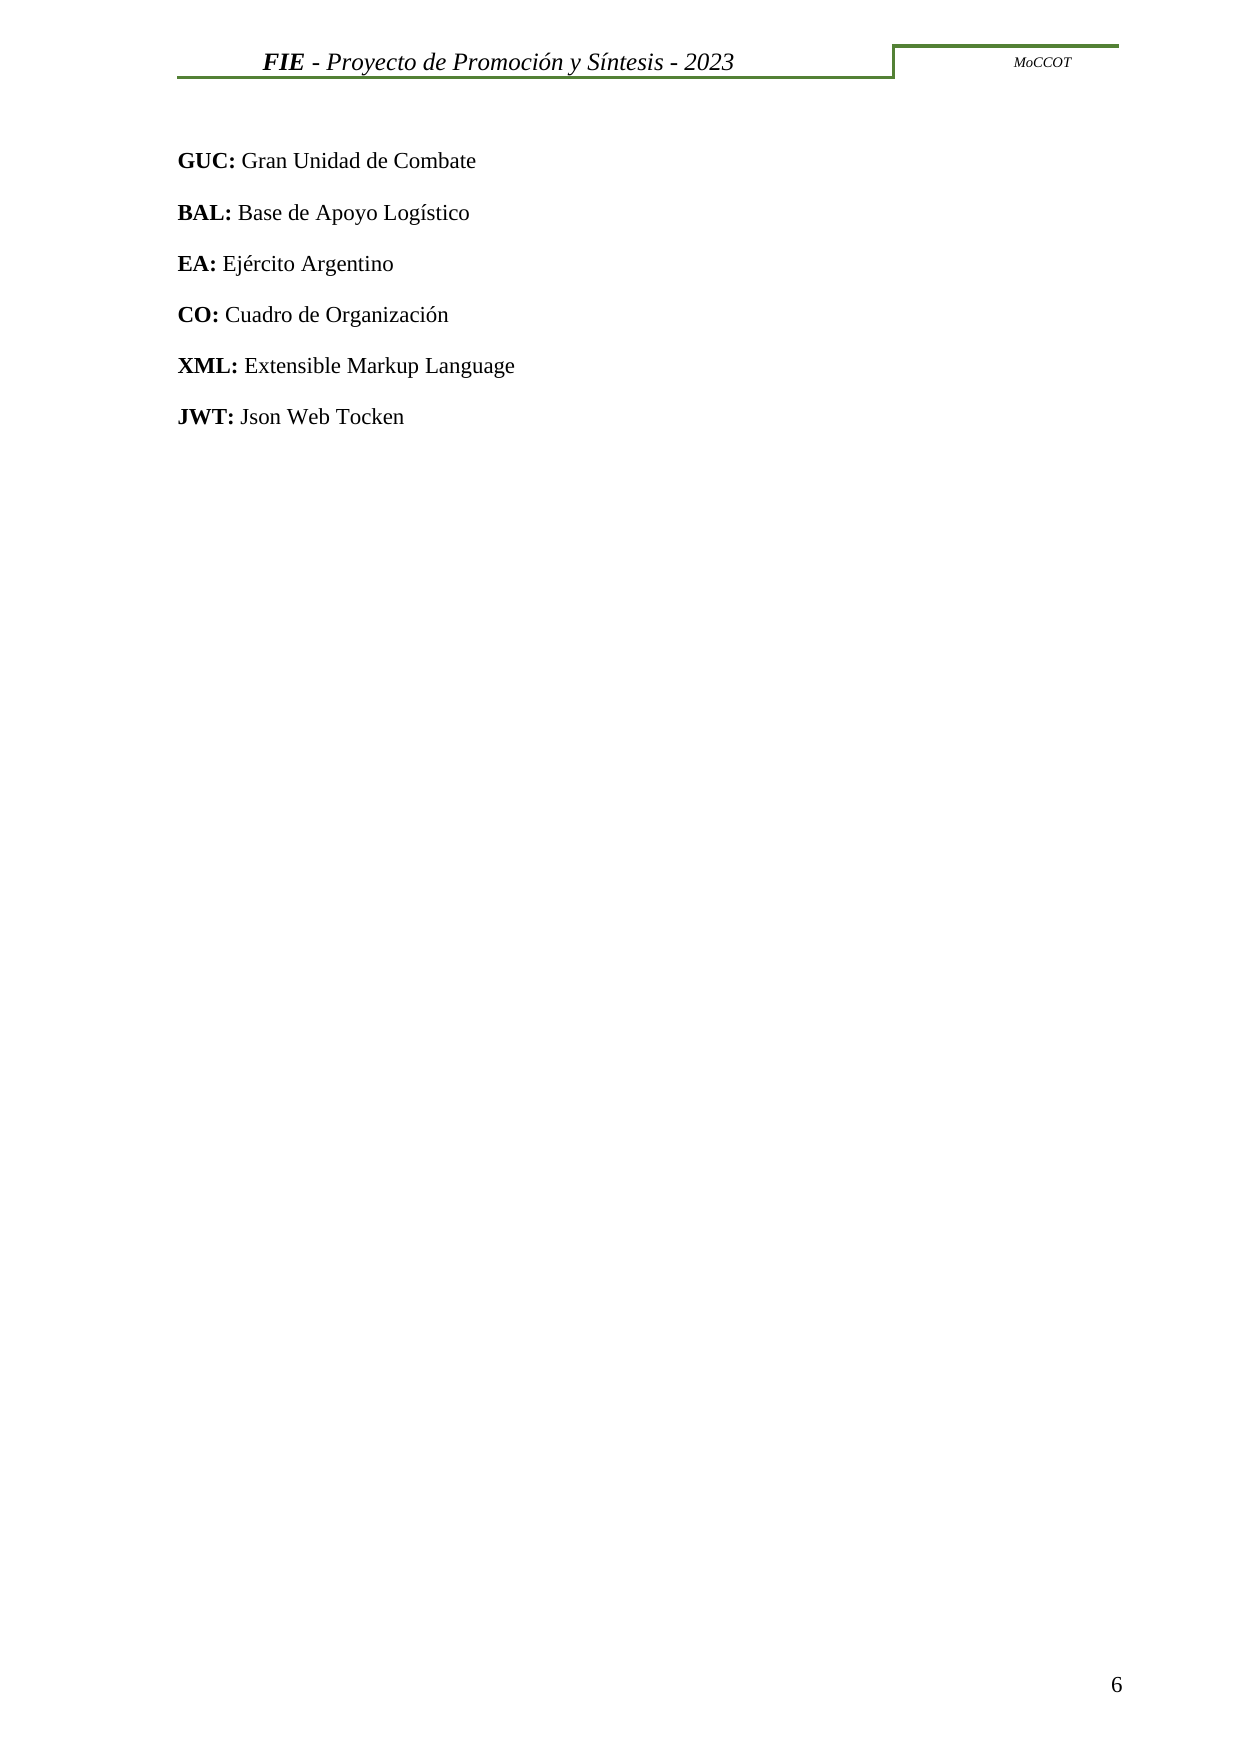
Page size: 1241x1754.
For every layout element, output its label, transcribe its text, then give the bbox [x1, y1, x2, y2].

text XML: Extensible Markup Language [177, 352, 1122, 378]
text BAL: Base de Apoyo Logístico [177, 199, 1122, 225]
text GUC: Gran Unidad de Combate [177, 148, 1122, 174]
text CO: Cuadro de Organización [177, 301, 1122, 327]
text EA: Ejército Argentino [177, 250, 1122, 276]
text JWT: Json Web Tocken [177, 403, 1122, 429]
